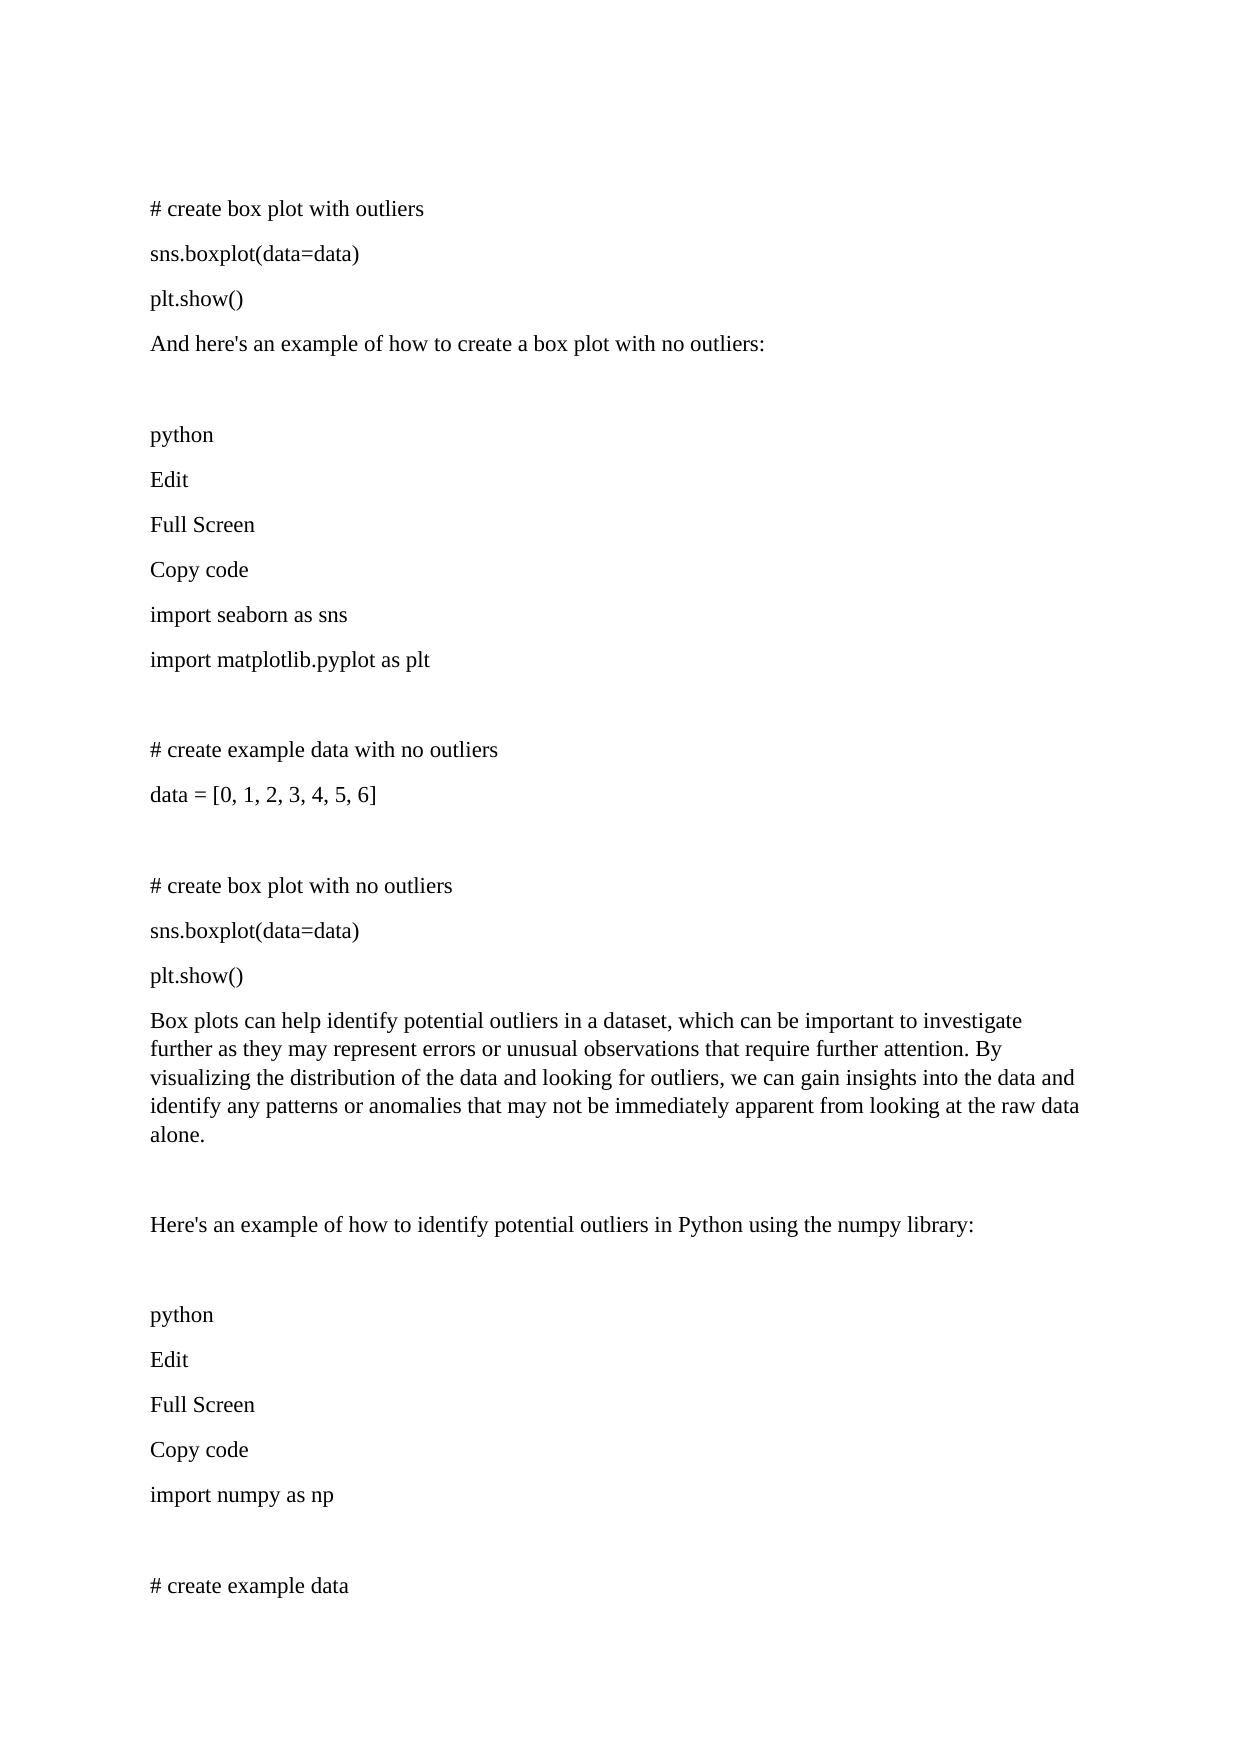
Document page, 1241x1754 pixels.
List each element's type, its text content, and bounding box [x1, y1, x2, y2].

text sns.boxplot(data=data) [150, 240, 1090, 267]
text # create example data [150, 1572, 1090, 1598]
text Full Screen [150, 511, 1090, 537]
text # create example data with no outliers [150, 736, 1090, 763]
text data = [0, 1, 2, 3, 4, 5, 6] [150, 781, 1090, 808]
text python [150, 1301, 1090, 1327]
text Copy code [150, 1436, 1090, 1463]
text Copy code [150, 556, 1090, 582]
text import numpy as np [150, 1482, 1090, 1508]
text Edit [150, 1346, 1090, 1373]
text plt.show() [150, 285, 1090, 312]
text python [150, 421, 1090, 447]
text Full Screen [150, 1391, 1090, 1418]
text Box plots can help identify potential outliers in a dataset, which can be important to investigate further as they may represent errors or unusual observations that require further attention. By visualizing the distribution of the data and looking for outliers, we can gain insights into the data and identify any patterns or anomalies that may not be immediately apparent from looking at the raw data alone. [150, 1007, 1090, 1147]
text # create box plot with outliers [150, 195, 1090, 221]
text Edit [150, 466, 1090, 492]
text Here's an example of how to identify potential outliers in Python using the numpy library: [150, 1211, 1090, 1237]
text plt.show() [150, 962, 1090, 988]
text sns.boxplot(data=data) [150, 917, 1090, 943]
text import matplotlib.pyplot as plt [150, 646, 1090, 672]
text # create box plot with no outliers [150, 872, 1090, 898]
text And here's an example of how to create a box plot with no outliers: [150, 330, 1090, 357]
text import seaborn as sns [150, 601, 1090, 627]
